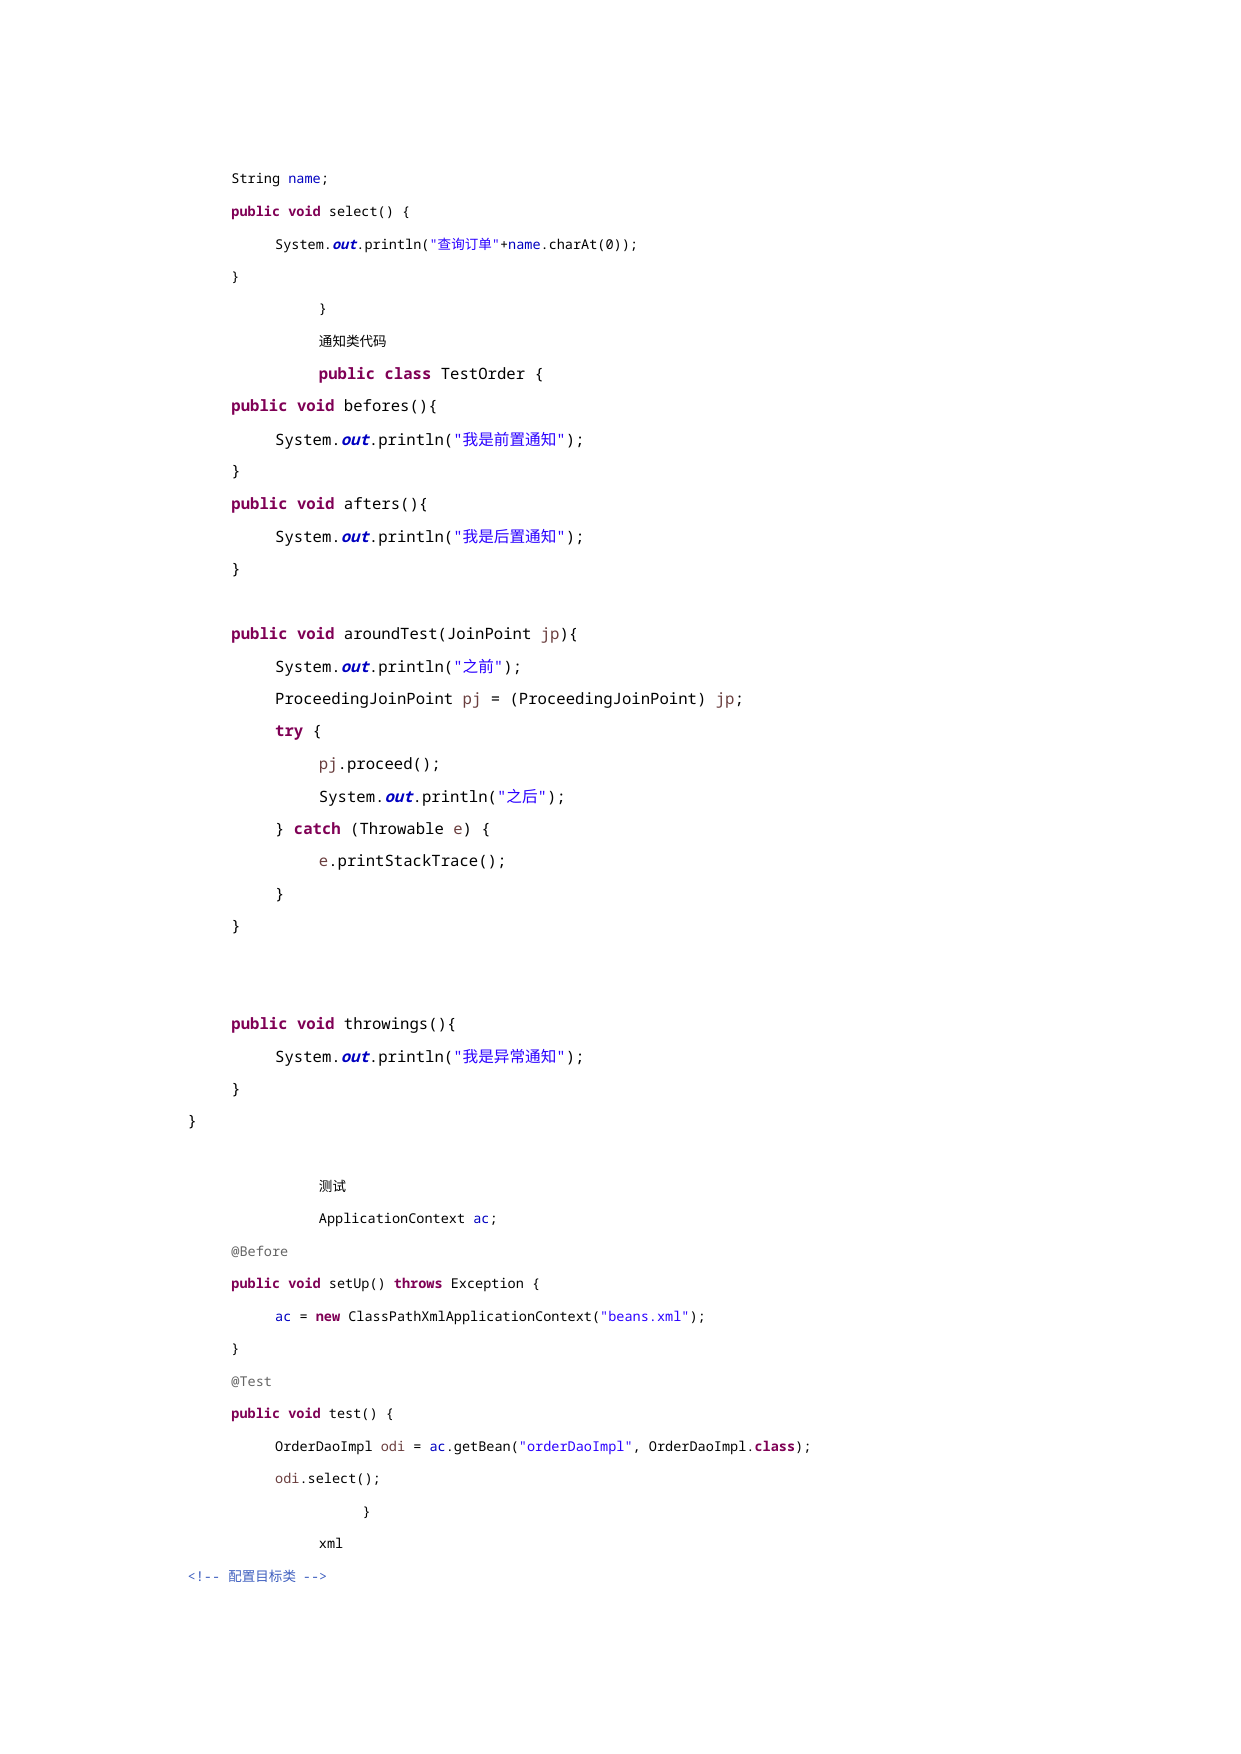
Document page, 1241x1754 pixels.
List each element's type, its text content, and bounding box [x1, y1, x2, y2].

text } [187, 1104, 1053, 1137]
list public class TestOrder { [319, 357, 1053, 389]
text } [187, 454, 1053, 487]
text } [187, 552, 1053, 584]
list } [319, 1494, 1053, 1527]
list ApplicationContext ac; [319, 1202, 1053, 1234]
text } [187, 877, 1053, 909]
text public void aroundTest(JoinPoint jp){ [187, 617, 1053, 649]
text public void test() { [187, 1397, 1053, 1429]
text } catch (Throwable e) { [187, 812, 1053, 844]
text ac = new ClassPathXmlApplicationContext("beans.xml"); [187, 1299, 1053, 1332]
text System.out.println("我是异常通知"); [187, 1039, 1053, 1072]
text System.out.println("查询订单"+name.charAt(0)); [187, 227, 1053, 259]
text @Test [187, 1364, 1053, 1397]
list xml [319, 1527, 1053, 1559]
text @Before [187, 1234, 1053, 1267]
text public void afters(){ [187, 487, 1053, 519]
text } [187, 1332, 1053, 1364]
text pj.proceed(); [187, 747, 1053, 779]
list 测试 [319, 1169, 1053, 1202]
list } [319, 292, 1053, 324]
text try { [187, 714, 1053, 747]
text } [187, 1072, 1053, 1104]
text public void befores(){ [187, 389, 1053, 422]
text System.out.println("之后"); [187, 779, 1053, 812]
text OrderDaoImpl odi = ac.getBean("orderDaoImpl", OrderDaoImpl.class); [187, 1429, 1053, 1462]
text } [187, 909, 1053, 942]
text public void setUp() throws Exception { [187, 1267, 1053, 1299]
text e.printStackTrace(); [187, 844, 1053, 877]
text System.out.println("我是前置通知"); [187, 422, 1053, 454]
text String name; [187, 162, 1053, 194]
text odi.select(); [187, 1462, 1053, 1494]
text System.out.println("之前"); [187, 649, 1053, 682]
text System.out.println("我是后置通知"); [187, 519, 1053, 552]
text ProceedingJoinPoint pj = (ProceedingJoinPoint) jp; [187, 682, 1053, 714]
list 通知类代码 [319, 324, 1053, 357]
text } [187, 259, 1053, 292]
text <!-- 配置目标类 --> [187, 1559, 1053, 1592]
text public void throwings(){ [187, 1007, 1053, 1039]
text public void select() { [187, 194, 1053, 227]
